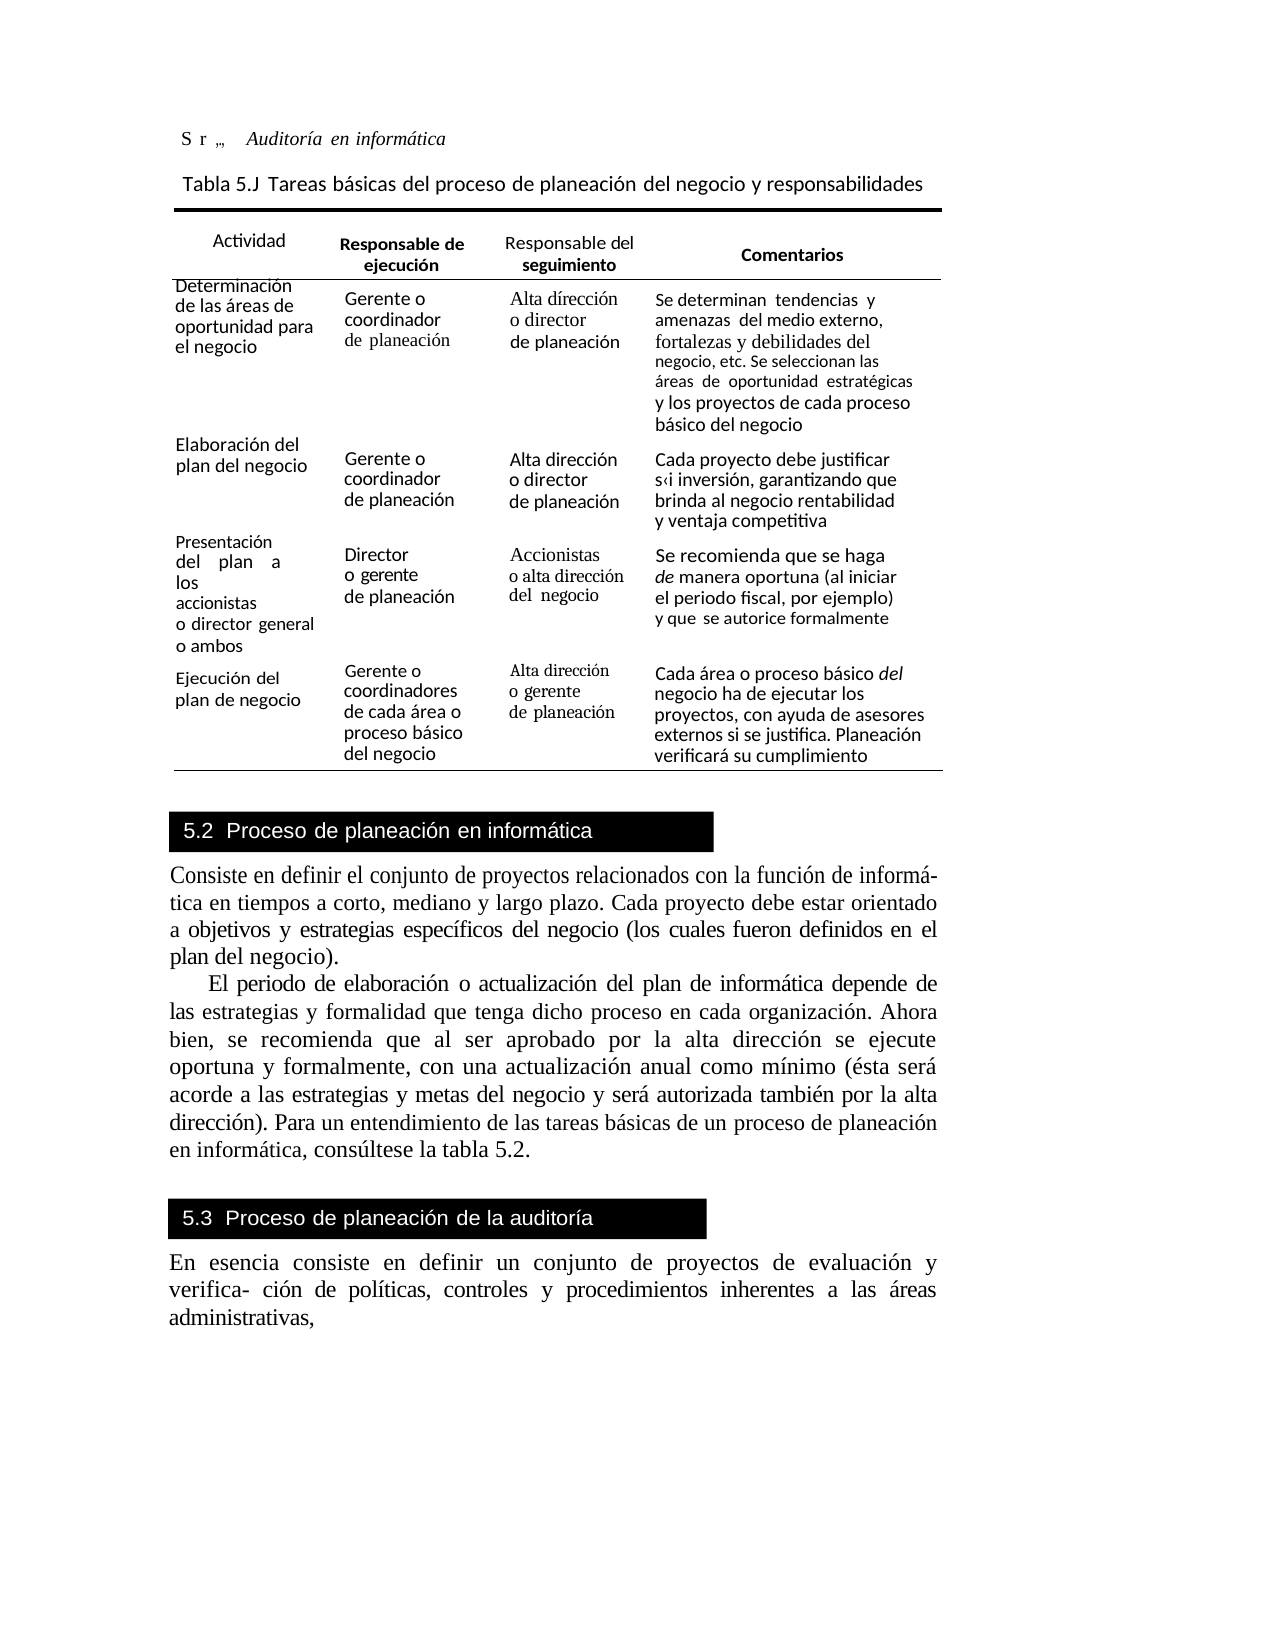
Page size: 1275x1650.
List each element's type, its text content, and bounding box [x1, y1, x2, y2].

text plan de negocio [175, 689, 316, 711]
text Se recomienda que se haga de manera oportuna (al iniciar el periodo fiscal, por ejemplo) y que se autorice formalmente [655, 545, 899, 629]
text Gerente o coordinadores de cada área o proceso básico del negocio [343, 661, 464, 766]
text de planeación [344, 586, 471, 607]
text Consiste en definir el conjunto de proyectos relacionados con la función de informá- tica en tiempos a corto, mediano y largo plazo. Cada proyecto debe estar orientado a objetivos y estrategias específicos del negocio (los cuales fueron definidos en el plan del negocio). [169, 818, 938, 969]
text Gerente o coordinador de planeación [344, 448, 458, 511]
text de planeación [509, 702, 636, 723]
text de planeación [509, 491, 636, 513]
text Cada área o proceso básico del negocio ha de ejecutar los proyectos, con ayuda de asesores externos si se justifica. Planeación verificará su cumplimiento [654, 663, 947, 768]
text Presentación del plan a los accionistas [175, 532, 281, 614]
text Alta dirección o director [509, 449, 619, 491]
text o alta dirección del negocio [509, 567, 636, 606]
text Alta dírección o director [509, 289, 618, 331]
text Alta dirección [510, 660, 636, 680]
text Accionistas [509, 544, 636, 566]
text Ejecución del [175, 668, 316, 689]
text de planeación [494, 331, 636, 353]
text o ambos [176, 635, 316, 656]
text Gerente o coordinador de planeación [344, 289, 456, 351]
text Responsable del [504, 232, 636, 254]
text o director general [176, 614, 316, 635]
text En esencia consiste en definir un conjunto de proyectos de evaluación y verifica- ción de políticas, controles y procedimientos inherentes a las áreas administrativas, [169, 1205, 937, 1331]
text El periodo de elaboración o actualización del plan de informática depende de las estrategias y formalidad que tenga dicho proceso en cada organización. Ahora bien, se recomienda que al ser aprobado por la alta dirección se ejecute oportuna y formalmente, con una actualización anual como mínimo (ésta será acorde a las estrategias y metas del negocio y será autorizada también por la alta dirección). Para un entendimiento de las tareas básicas de un proceso de planeación en informática, consúltese la tabla 5.2. [169, 969, 938, 1163]
text Responsable de ejecución [339, 234, 471, 276]
text Elaboración del plan del negocio [175, 434, 316, 477]
text Actividad [213, 229, 316, 253]
text o gerente [509, 680, 636, 702]
text Cada proyecto debe justificar s‹i inversión, garantizando que brinda al negocio rentabilidad y ventaja competitiva [654, 450, 899, 532]
text S r ,., Auditoría en informática [181, 127, 1125, 150]
text Director o gerente [344, 545, 419, 586]
text seguimiento [503, 254, 636, 276]
text Tabla 5.J Tareas básicas del proceso de planeación del negocio y responsabilidades [182, 170, 1125, 197]
text Comentarios [741, 243, 1125, 266]
text Se determinan tendencias y amenazas del medio externo, fortalezas y debilidades del negocio, etc. Se seleccionan las áreas de oportunidad estratégicas y los proyectos de cada proceso básico del negocio [655, 290, 918, 436]
text Determinación de las áreas de oportunidad para el negocio [175, 280, 314, 359]
